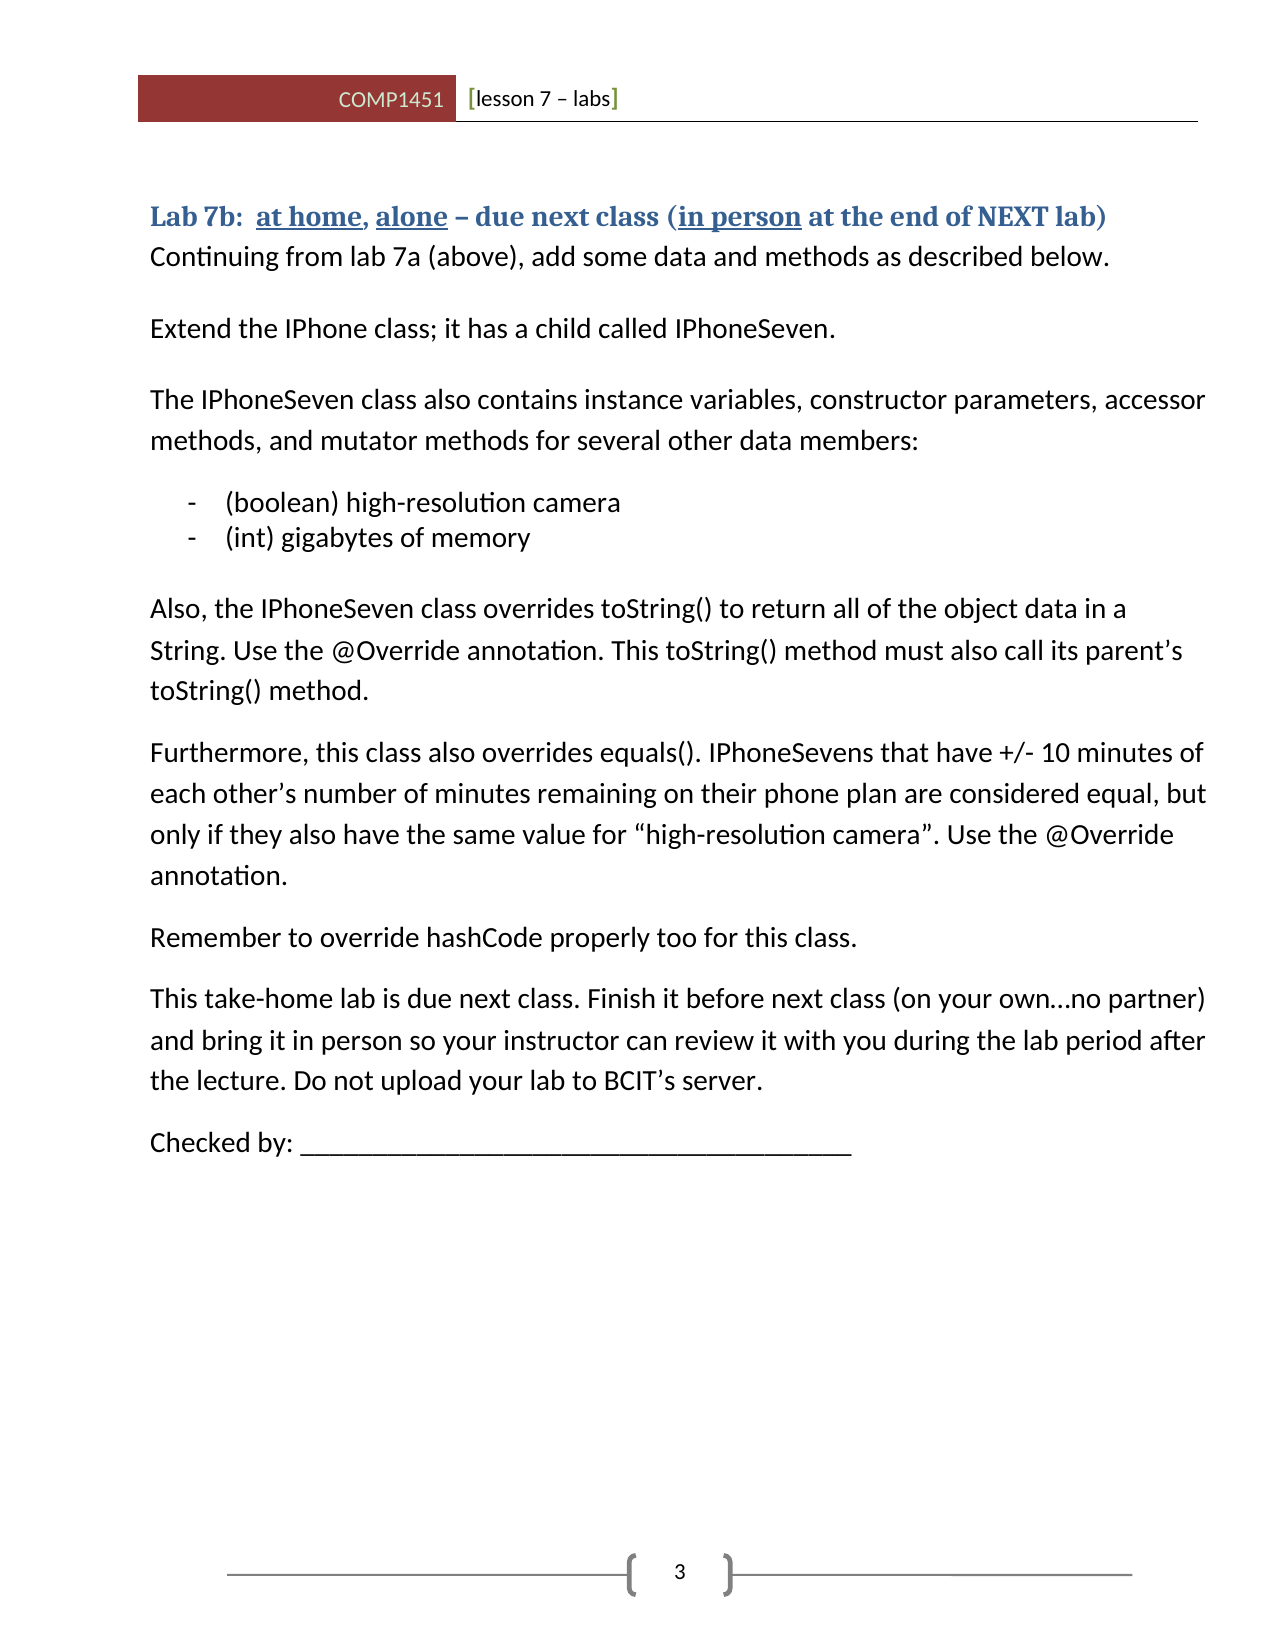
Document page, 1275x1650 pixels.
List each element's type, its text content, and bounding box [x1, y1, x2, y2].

text Also, the IPhoneSeven class overrides toString() to return all of the object data in a String. Use the @Override annotation. This toString() method must also call its parent’s toString() method. [150, 591, 1209, 708]
text This take-home lab is due next class. Finish it before next class (on your own…no partner) and bring it in person so your instructor can review it with you during the lab period after the lecture. Do not upload your lab to BCIT’s server. [150, 981, 1209, 1098]
subtitle Lab 7b: at home, alone – due next class (in person at the end of NEXT lab) [150, 200, 1209, 233]
text Checked by: ______________________________________ [150, 1124, 1209, 1160]
text Continuing from lab 7a (above), add some data and methods as described below. [150, 238, 1209, 274]
text Extend the IPhone class; it has a child called IPhoneSeven. [150, 310, 1209, 345]
text The IPhoneSeven class also contains instance variables, constructor parameters, accessor methods, and mutator methods for several other data members: [150, 381, 1209, 458]
list (int) gigabytes of memory [187, 519, 1209, 555]
list (boolean) high-resolution camera [187, 484, 1209, 519]
text Remember to override hashCode properly too for this class. [150, 919, 1209, 954]
text Furthermore, this class also overrides equals(). IPhoneSevens that have +/- 10 minutes of each other’s number of minutes remaining on their phone plan are considered equal, but only if they also have the same value for “high-resolution camera”. Use the @Override annotation. [150, 734, 1209, 893]
